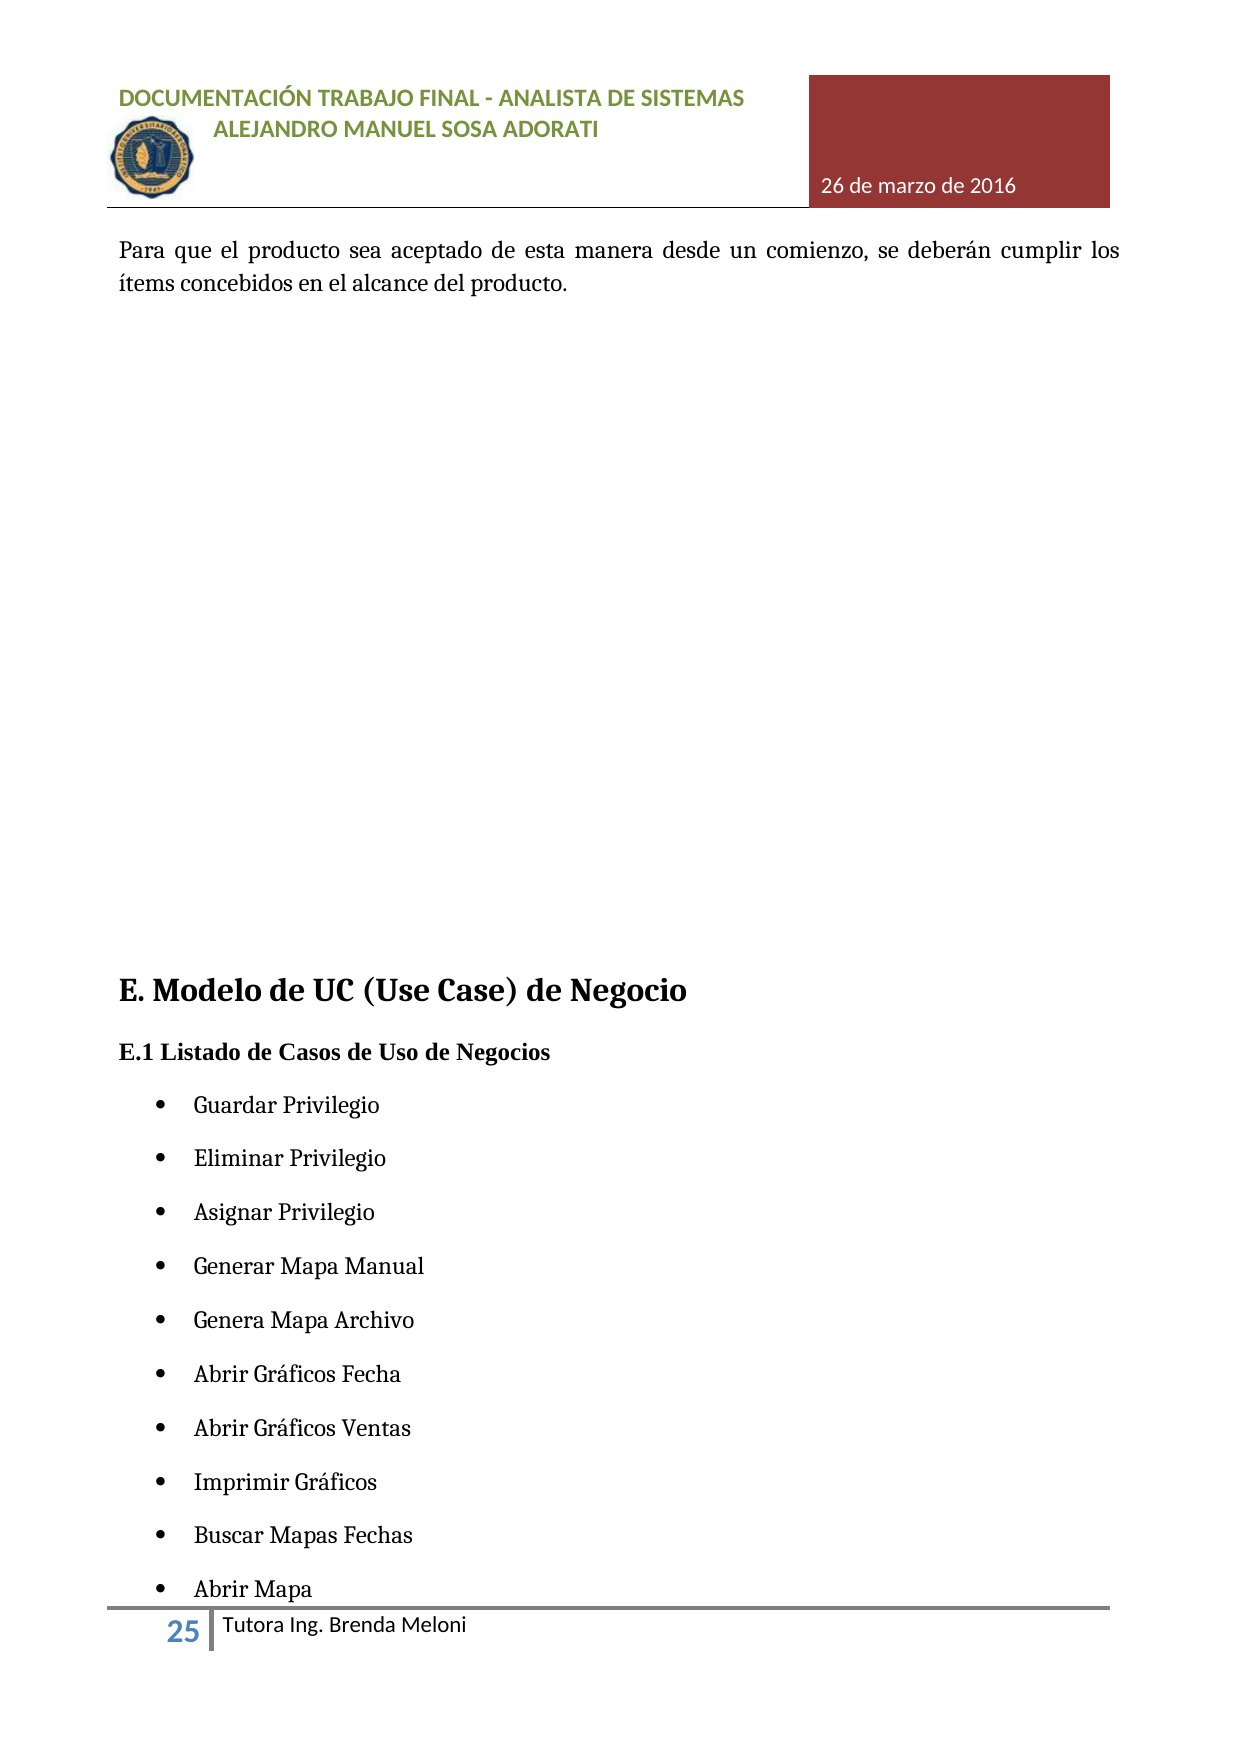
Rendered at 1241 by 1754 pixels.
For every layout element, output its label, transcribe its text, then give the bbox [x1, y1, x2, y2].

text E. Modelo de UC (Use Case) de Negocio [118, 972, 1122, 1010]
text Para que el producto sea aceptado de esta manera desde un comienzo, se deberán cumplir los ítems concebidos en el alcance del producto. [118, 236, 1122, 298]
text E.1 Listado de Casos de Uso de Negocios [118, 1037, 1122, 1065]
list Guardar Privilegio [156, 1091, 1122, 1119]
list Abrir Gráficos Fecha [156, 1360, 1122, 1388]
list Genera Mapa Archivo [156, 1306, 1122, 1335]
list Buscar Mapas Fechas [156, 1521, 1122, 1550]
list Abrir Mapa [156, 1575, 1122, 1604]
list Imprimir Gráficos [156, 1467, 1122, 1496]
list Asignar Privilegio [156, 1198, 1122, 1227]
picture [106, 115, 195, 200]
list Generar Mapa Manual [156, 1252, 1122, 1281]
list Abrir Gráficos Ventas [156, 1414, 1122, 1442]
list Eliminar Privilegio [156, 1144, 1122, 1173]
